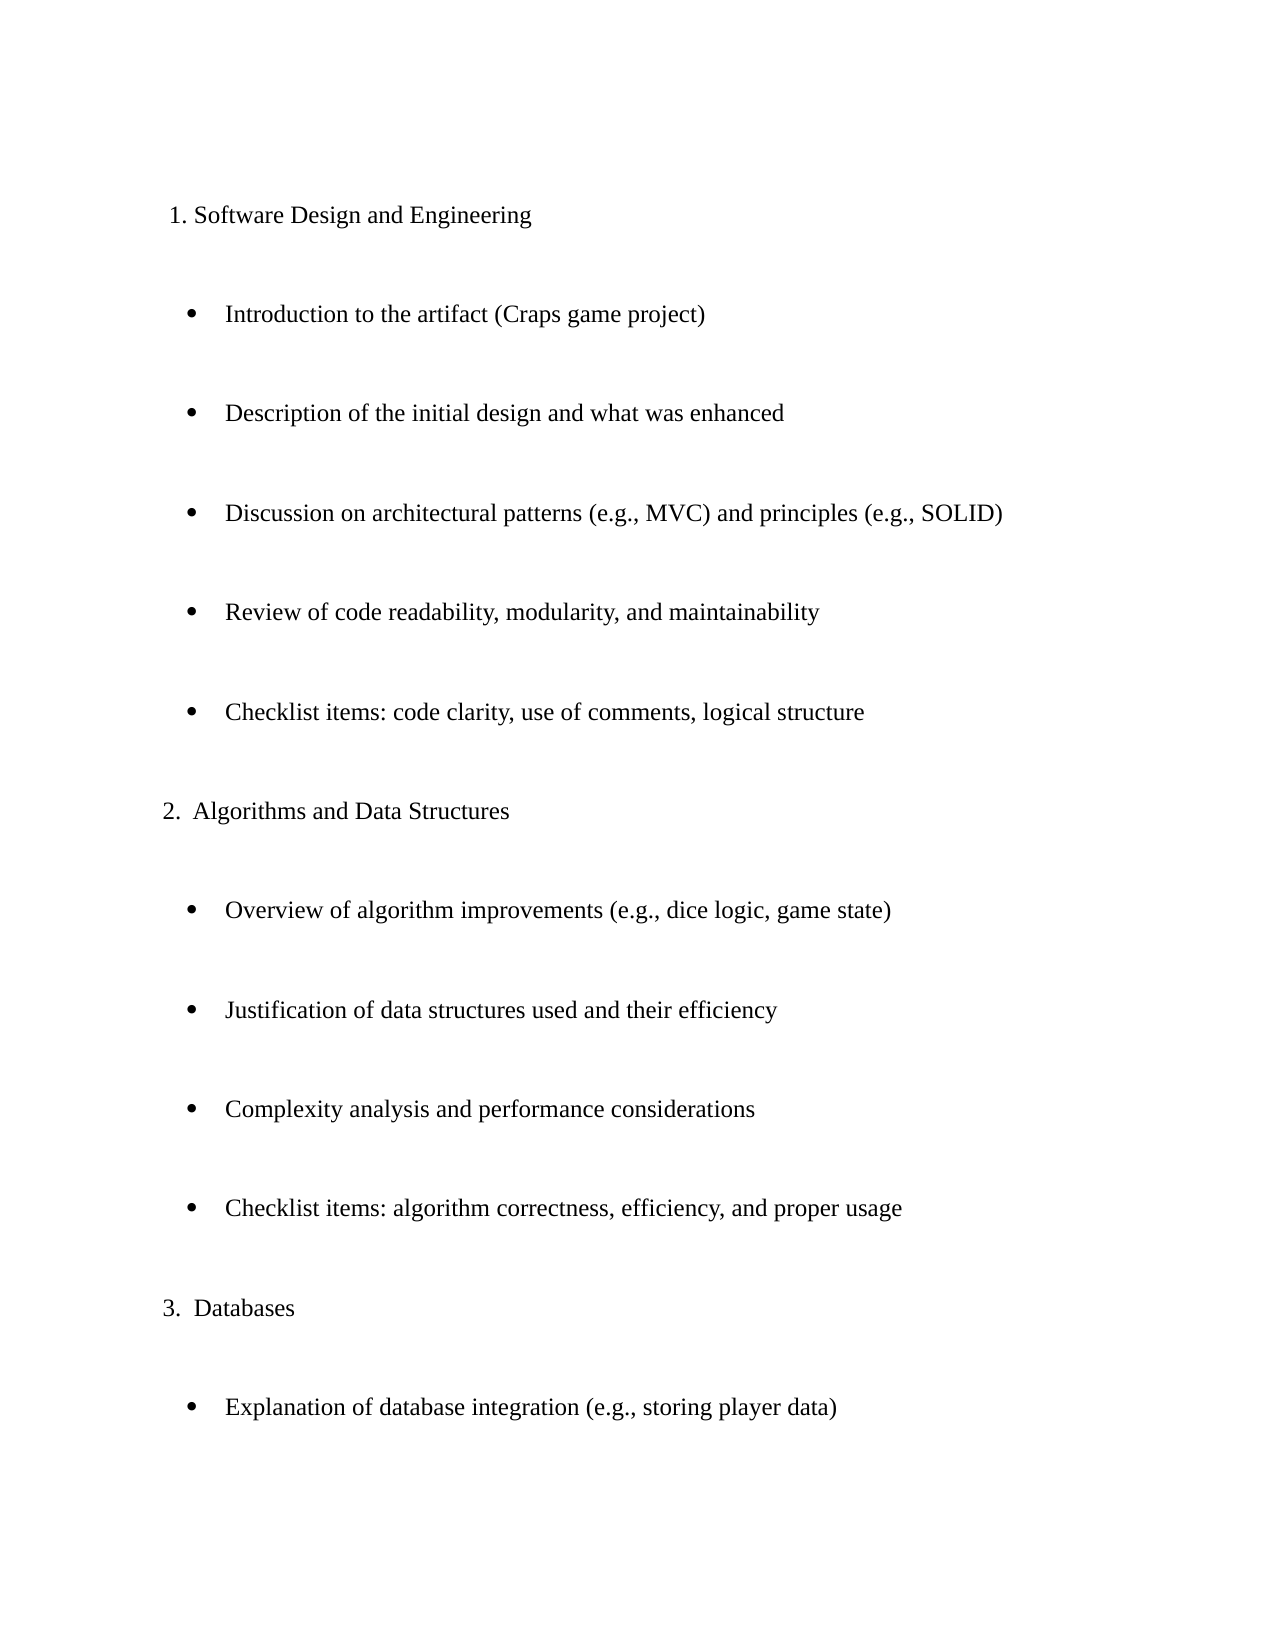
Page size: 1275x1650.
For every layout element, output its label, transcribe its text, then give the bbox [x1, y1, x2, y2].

list Complexity analysis and performance considerations [187, 1094, 1125, 1123]
list Checklist items: algorithm correctness, efficiency, and proper usage [187, 1193, 1125, 1222]
list Discussion on architectural patterns (e.g., MVC) and principles (e.g., SOLID) [187, 498, 1125, 527]
text 2. Algorithms and Data Structures [150, 796, 1125, 825]
list Description of the initial design and what was enhanced [187, 398, 1125, 427]
list Review of code readability, modularity, and maintainability [187, 597, 1125, 626]
list Introduction to the artifact (Craps game project) [187, 299, 1125, 328]
list Justification of data structures used and their efficiency [187, 995, 1125, 1023]
list Checklist items: code clarity, use of comments, logical structure [187, 697, 1125, 725]
text 3. Databases [150, 1293, 1125, 1322]
list Overview of algorithm improvements (e.g., dice logic, game state) [187, 895, 1125, 924]
text 1. Software Design and Engineering [150, 200, 1125, 228]
list Explanation of database integration (e.g., storing player data) [187, 1392, 1125, 1421]
